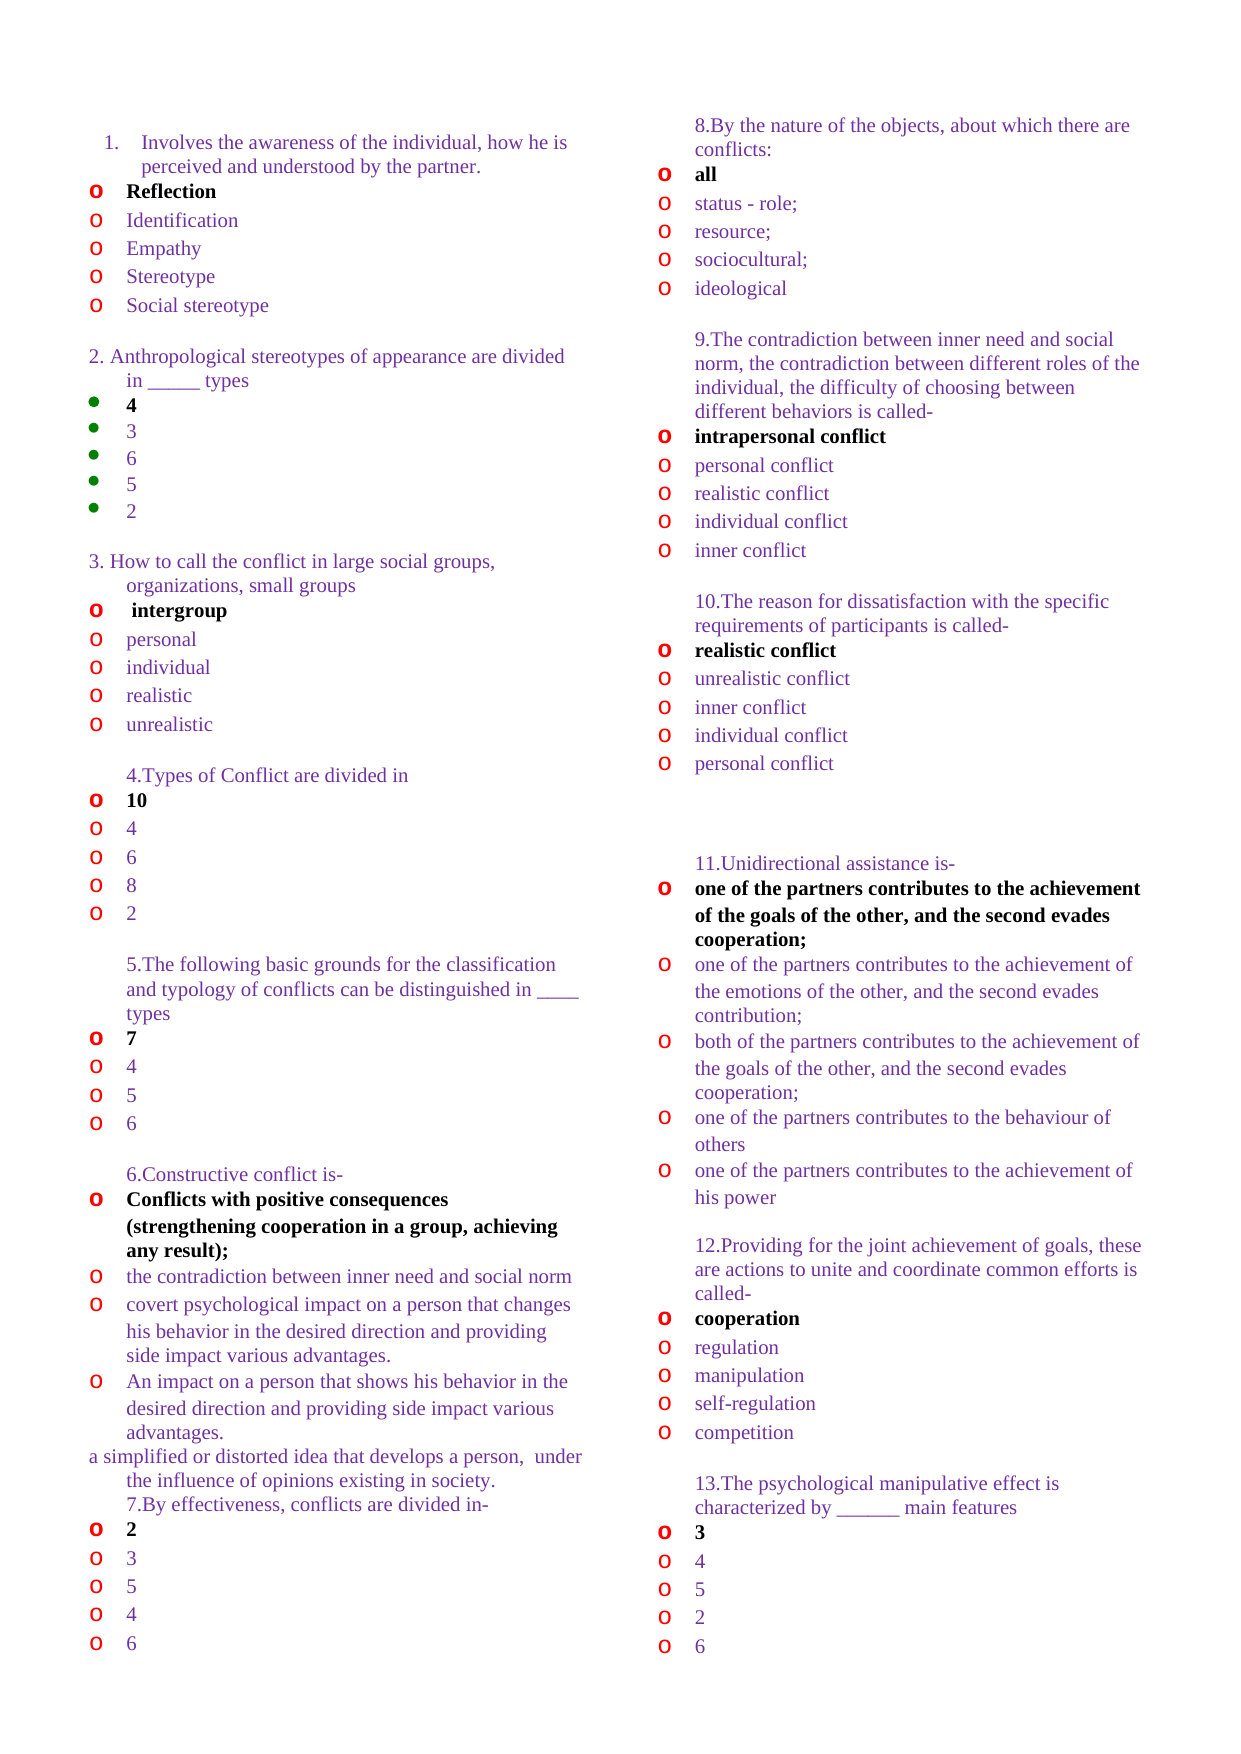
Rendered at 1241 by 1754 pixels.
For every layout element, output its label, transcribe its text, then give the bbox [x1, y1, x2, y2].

list 13.The psychological manipulative effect is characterized by ______ main features [694, 1471, 1152, 1519]
list 11.Unidirectional assistance is- [694, 851, 1152, 874]
text Empathy [89, 235, 583, 263]
text 4 [89, 815, 583, 843]
text 2 [89, 1516, 583, 1544]
text Reflection [89, 178, 583, 206]
text unrealistic [89, 710, 583, 738]
text unrealistic conflict [657, 665, 1152, 693]
text one of the partners contributes to the behaviour of others [657, 1104, 1152, 1156]
text An impact on a person that shows his behavior in the desired direction and providing side impact various advantages. [89, 1367, 583, 1444]
list 4.Types of Conflict are divided in [126, 763, 583, 787]
text 7 [89, 1024, 583, 1053]
text realistic conflict [657, 479, 1152, 508]
text Involves the awareness of the individual, how he is perceived and understood by the partner. [103, 130, 583, 178]
text 4 [89, 392, 583, 418]
text Stereotype [89, 263, 583, 291]
text Social stereotype [89, 291, 583, 320]
text personal [89, 625, 583, 653]
text 4 [89, 1601, 583, 1629]
text individual conflict [657, 508, 1152, 536]
text sociocultural; [657, 246, 1152, 274]
text inner conflict [657, 693, 1152, 722]
text 8 [89, 872, 583, 900]
text individual conflict [657, 722, 1152, 750]
text both of the partners contributes to the achievement of the goals of the other, and the second evades cooperation; [657, 1027, 1152, 1104]
list a simplified or distorted idea that develops a person, under the influence of opinions existing in society. [89, 1444, 583, 1492]
text self-regulation [657, 1390, 1152, 1418]
text status - role; [657, 189, 1152, 217]
text covert psychological impact on a person that changes his behavior in the desired direction and providing side impact various advantages. [89, 1291, 583, 1367]
text intergroup [89, 597, 583, 625]
text inner conflict [657, 536, 1152, 564]
text 6 [657, 1632, 1152, 1661]
text individual [89, 653, 583, 682]
text 6 [89, 843, 583, 872]
list 2. Anthropological stereotypes of appearance are divided in _____ types [89, 344, 583, 392]
list 8.By the nature of the objects, about which there are conflicts: [694, 113, 1152, 161]
list 12.Providing for the joint achievement of goals, these are actions to unite and coordinate common efforts is called- [694, 1233, 1152, 1305]
text cooperation [657, 1305, 1152, 1333]
text one of the partners contributes to the achievement of the goals of the other, and the second evades cooperation; [657, 874, 1152, 951]
text ideological [657, 274, 1152, 302]
text 10 [89, 787, 583, 815]
text 6 [89, 1109, 583, 1138]
text the contradiction between inner need and social norm [89, 1262, 583, 1291]
text 3 [89, 1544, 583, 1573]
list 10.The reason for dissatisfaction with the specific requirements of participants is called- [694, 588, 1152, 637]
text competition [657, 1418, 1152, 1447]
list 5.The following basic grounds for the classification and typology of conflicts can be distinguished in ____ types [126, 952, 583, 1024]
text realistic conflict [657, 637, 1152, 665]
text 5 [89, 472, 583, 498]
list 6.Constructive conflict is- [126, 1162, 583, 1186]
text 6 [89, 1629, 583, 1658]
text 5 [89, 1081, 583, 1109]
text resource; [657, 217, 1152, 246]
text Identification [89, 206, 583, 235]
text all [657, 161, 1152, 189]
text 2 [89, 498, 583, 525]
text 3 [89, 418, 583, 445]
text 5 [657, 1576, 1152, 1604]
list 7.By effectiveness, conflicts are divided in- [126, 1492, 583, 1516]
text 2 [657, 1604, 1152, 1632]
text personal conflict [657, 451, 1152, 479]
text one of the partners contributes to the achievement of his power [657, 1156, 1152, 1209]
text 5 [89, 1573, 583, 1601]
text 3 [657, 1519, 1152, 1547]
text 4 [657, 1547, 1152, 1576]
text 2 [89, 900, 583, 928]
text manipulation [657, 1362, 1152, 1390]
list 3. How to call the conflict in large social groups, organizations, small groups [89, 549, 583, 597]
text 6 [89, 445, 583, 472]
text realistic [89, 682, 583, 710]
text personal conflict [657, 750, 1152, 778]
text regulation [657, 1333, 1152, 1362]
text Conflicts with positive consequences (strengthening cooperation in a group, achieving any result); [89, 1186, 583, 1262]
list 9.The contradiction between inner need and social norm, the contradiction between different roles of the individual, the difficulty of choosing between different behaviors is called- [694, 327, 1152, 423]
text one of the partners contributes to the achievement of the emotions of the other, and the second evades contribution; [657, 951, 1152, 1027]
text intrapersonal conflict [657, 423, 1152, 451]
text 4 [89, 1053, 583, 1081]
